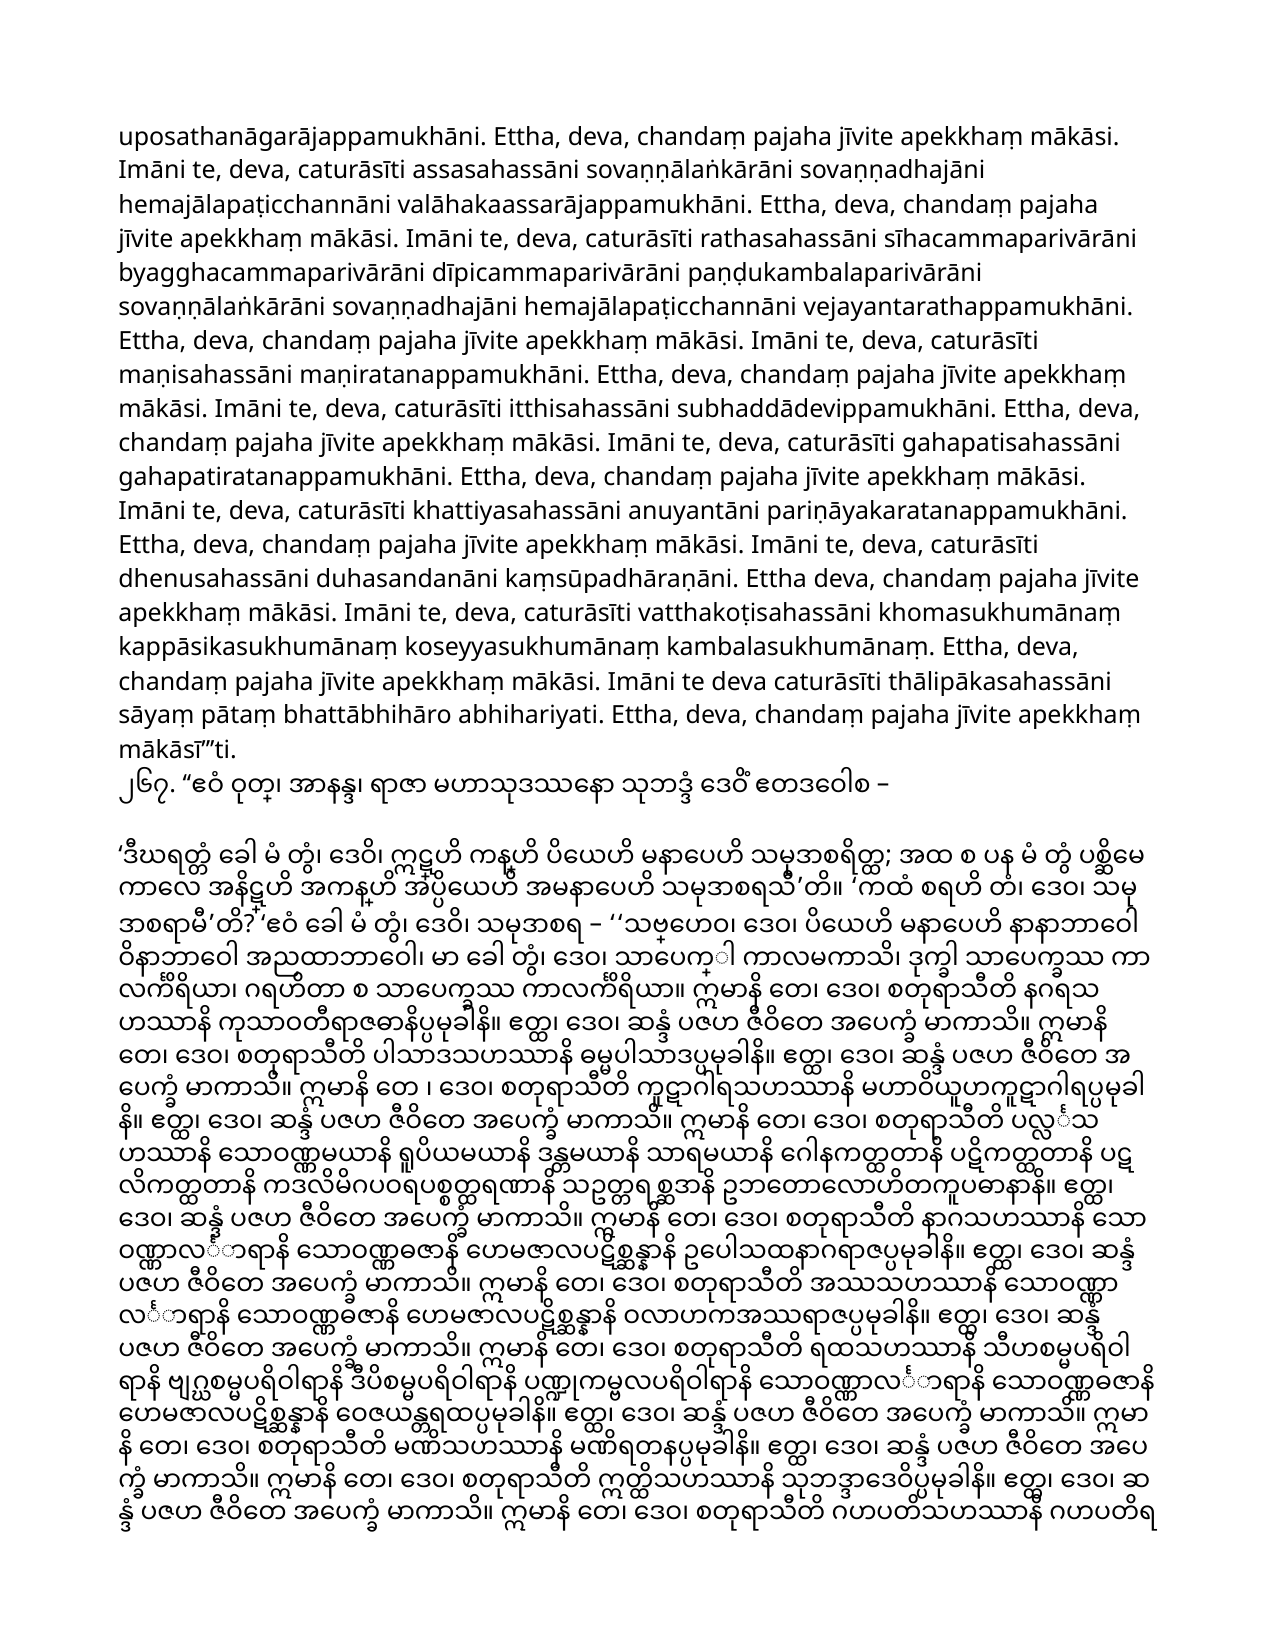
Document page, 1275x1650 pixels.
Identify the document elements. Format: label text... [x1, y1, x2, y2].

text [118, 118, 1157, 765]
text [118, 836, 1157, 1530]
text ၂၆၇. ‘‘ဧဝံ ဝုတ္တေ၊ အာနန္ဒ၊ ရာဇာ မဟာသုဒဿနော သုဘဒ္ဒံ ဒေဝိံ ဧတဒဝေါစ – [118, 765, 1157, 802]
